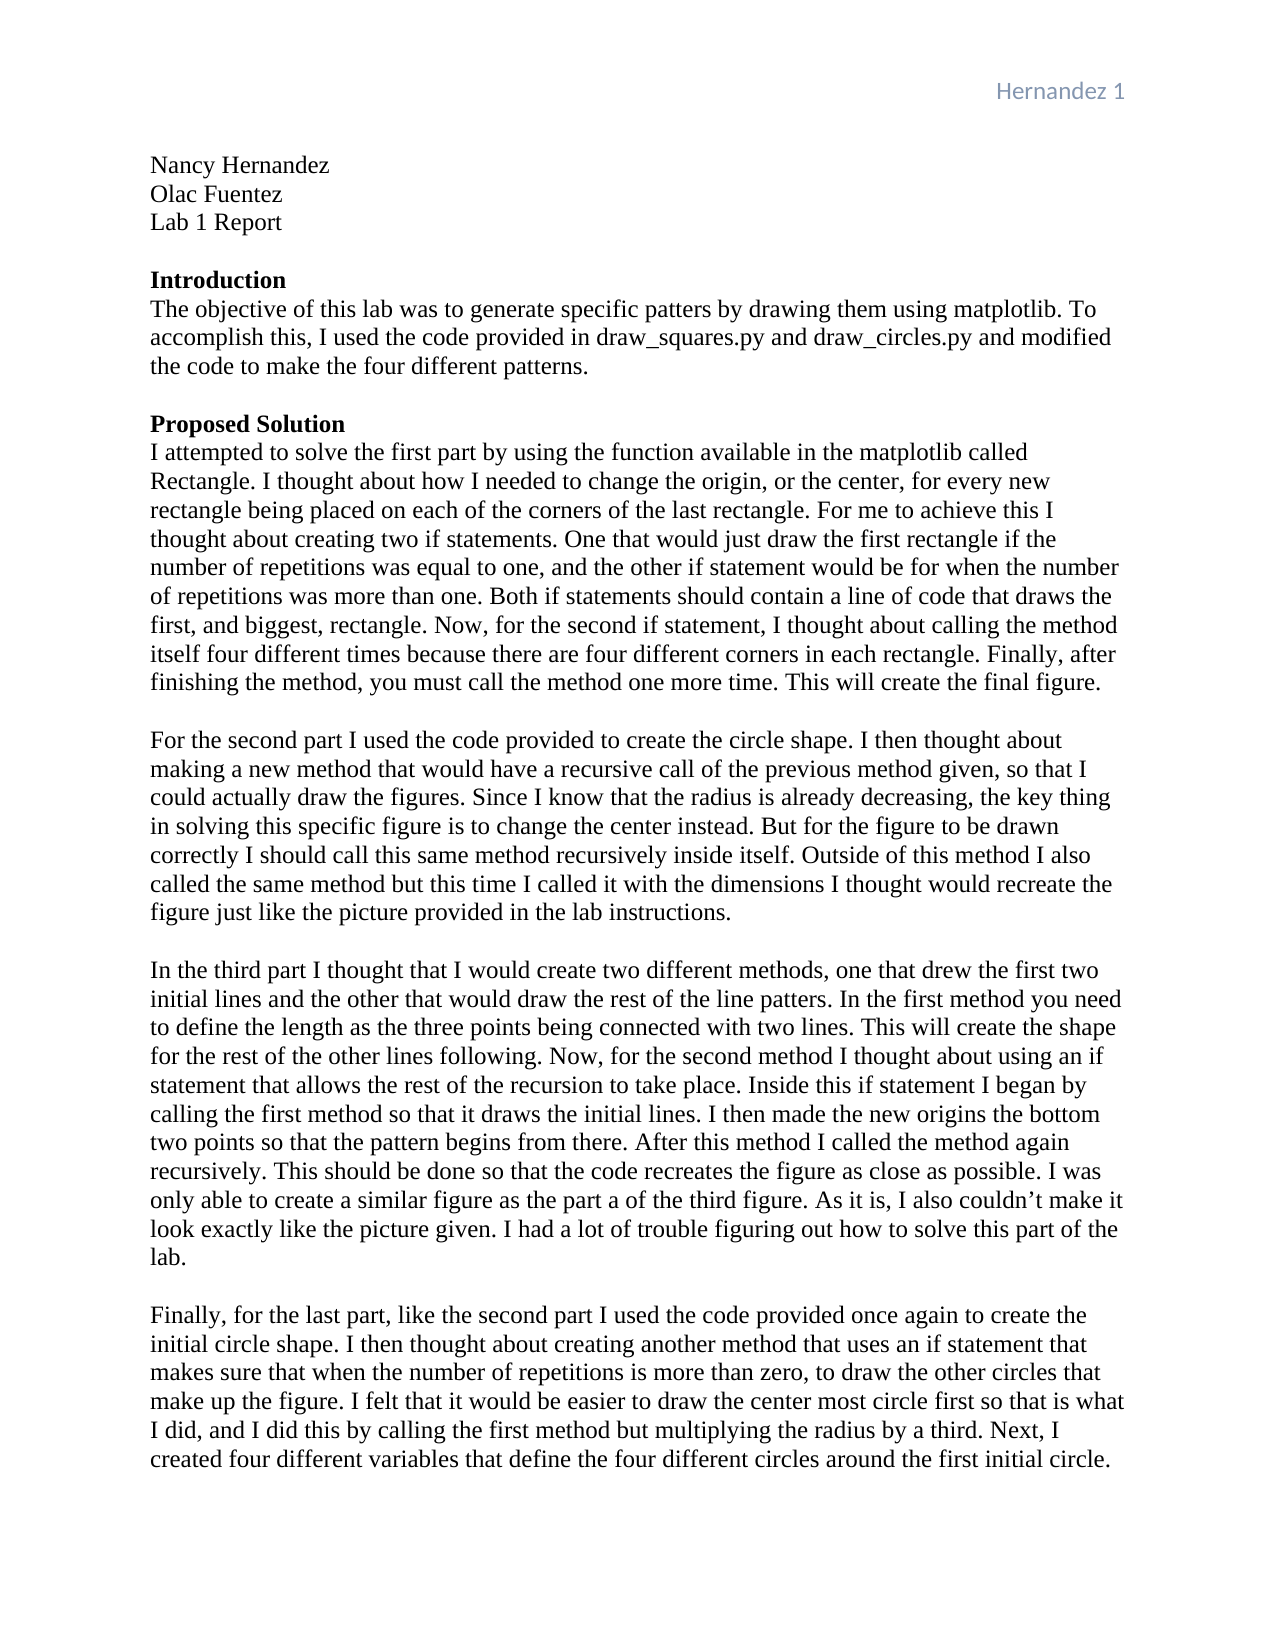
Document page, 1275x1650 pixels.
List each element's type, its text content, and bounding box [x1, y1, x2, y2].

text Introduction [150, 265, 1125, 294]
text Lab 1 Report [150, 207, 1125, 236]
text Proposed Solution [150, 409, 1125, 437]
text For the second part I used the code provided to create the circle shape. I then thought about making a new method that would have a recursive call of the previous method given, so that I could actually draw the figures. Since I know that the radius is already decreasing, the key thing in solving this specific figure is to change the center instead. But for the figure to be drawn correctly I should call this same method recursively inside itself. Outside of this method I also called the same method but this time I called it with the dimensions I thought would recreate the figure just like the picture provided in the lab instructions. [150, 725, 1125, 926]
text Olac Fuentez [150, 179, 1125, 207]
text I attempted to solve the first part by using the function available in the matplotlib called Rectangle. I thought about how I needed to change the origin, or the center, for every new rectangle being placed on each of the corners of the last rectangle. For me to achieve this I thought about creating two if statements. One that would just draw the first rectangle if the number of repetitions was equal to one, and the other if statement would be for when the number of repetitions was more than one. Both if statements should contain a line of code that draws the first, and biggest, rectangle. Now, for the second if statement, I thought about calling the method itself four different times because there are four different corners in each rectangle. Finally, after finishing the method, you must call the method one more time. This will create the final figure. [150, 437, 1125, 696]
text In the third part I thought that I would create two different methods, one that drew the first two initial lines and the other that would draw the rest of the line patters. In the first method you need to define the length as the three points being connected with two lines. This will create the shape for the rest of the other lines following. Now, for the second method I thought about using an if statement that allows the rest of the recursion to take place. Inside this if statement I began by calling the first method so that it draws the initial lines. I then made the new origins the bottom two points so that the pattern begins from there. After this method I called the method again recursively. This should be done so that the code recreates the figure as close as possible. I was only able to create a similar figure as the part a of the third figure. As it is, I also couldn’t make it look exactly like the picture given. I had a lot of trouble figuring out how to solve this part of the lab. [150, 955, 1125, 1271]
text Nancy Hernandez [150, 150, 1125, 179]
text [150, 1300, 1125, 1472]
text The objective of this lab was to generate specific patters by drawing them using matplotlib. To accomplish this, I used the code provided in draw_squares.py and draw_circles.py and modified the code to make the four different patterns. [150, 294, 1125, 380]
